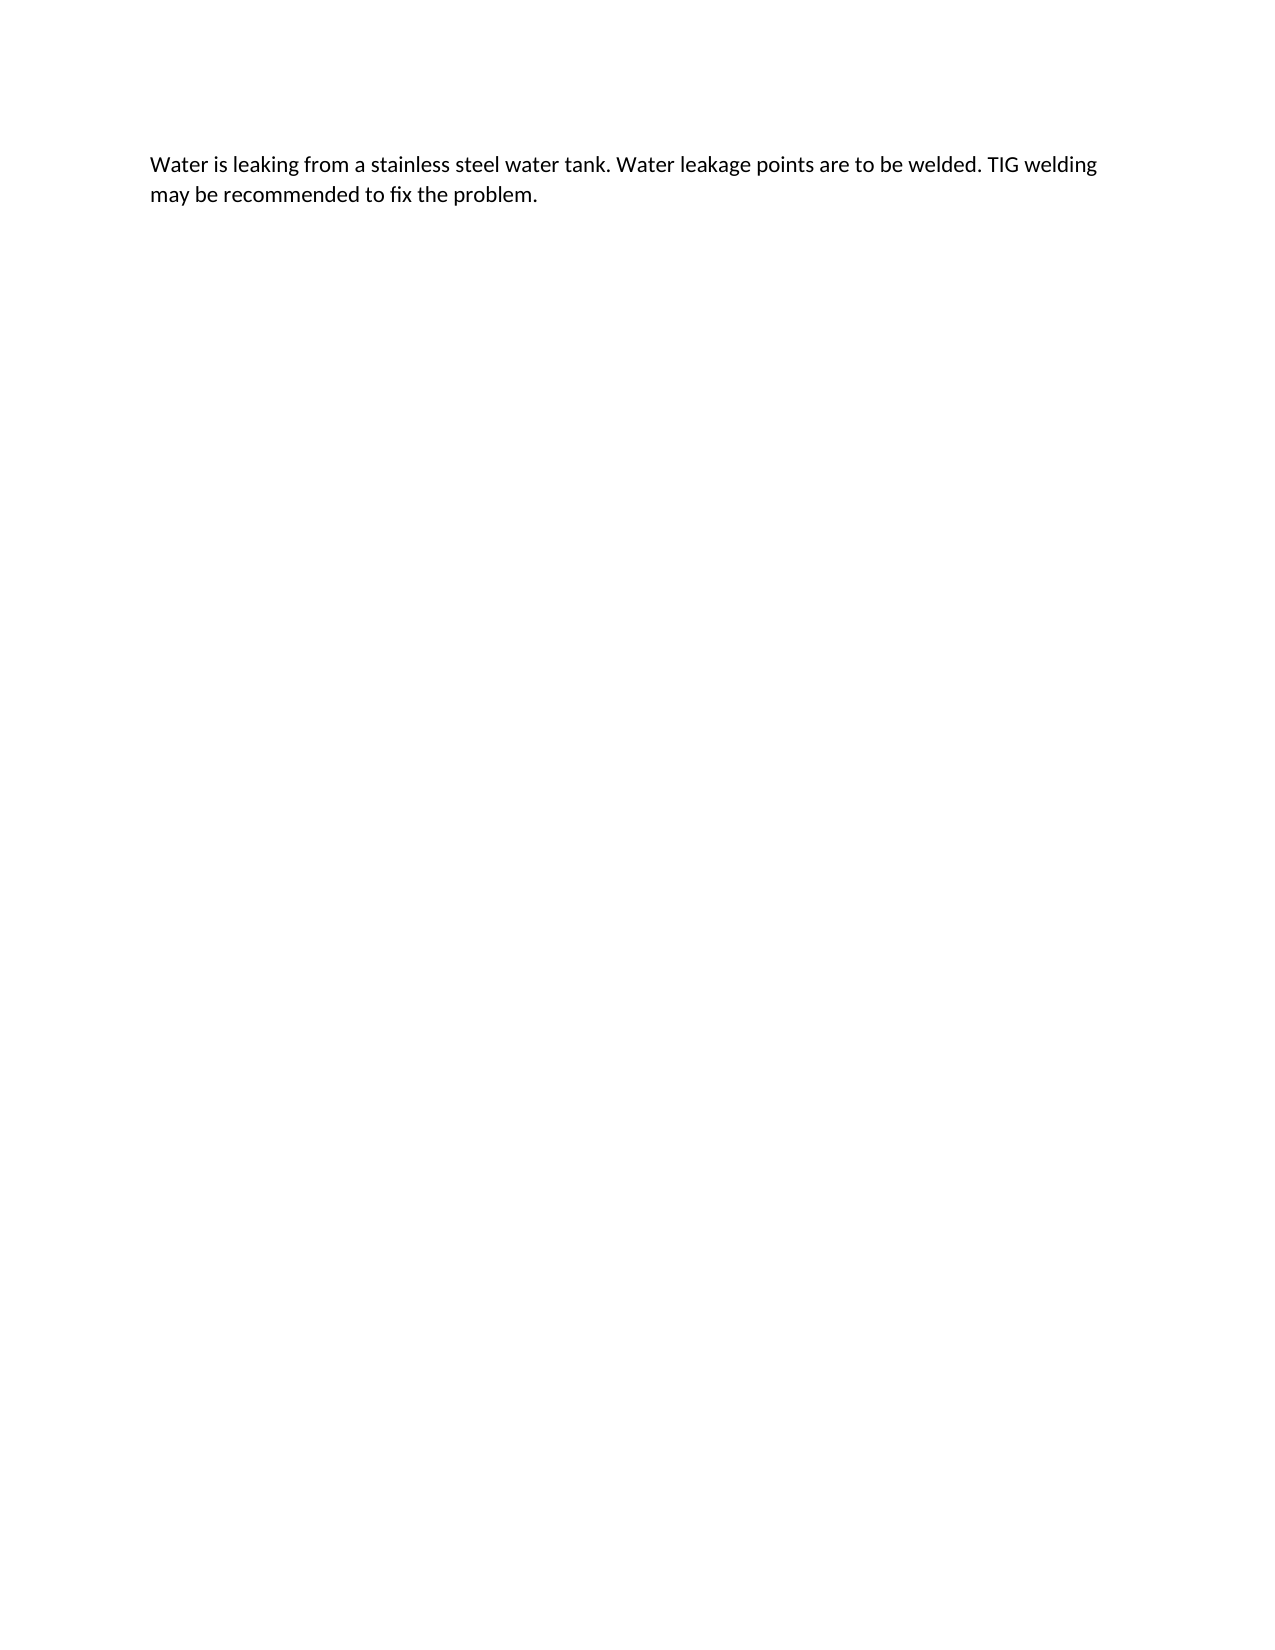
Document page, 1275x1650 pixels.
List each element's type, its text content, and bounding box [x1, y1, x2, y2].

text Water is leaking from a stainless steel water tank. Water leakage points are to be welded. TIG welding may be recommended to fix the problem. [150, 150, 1125, 208]
